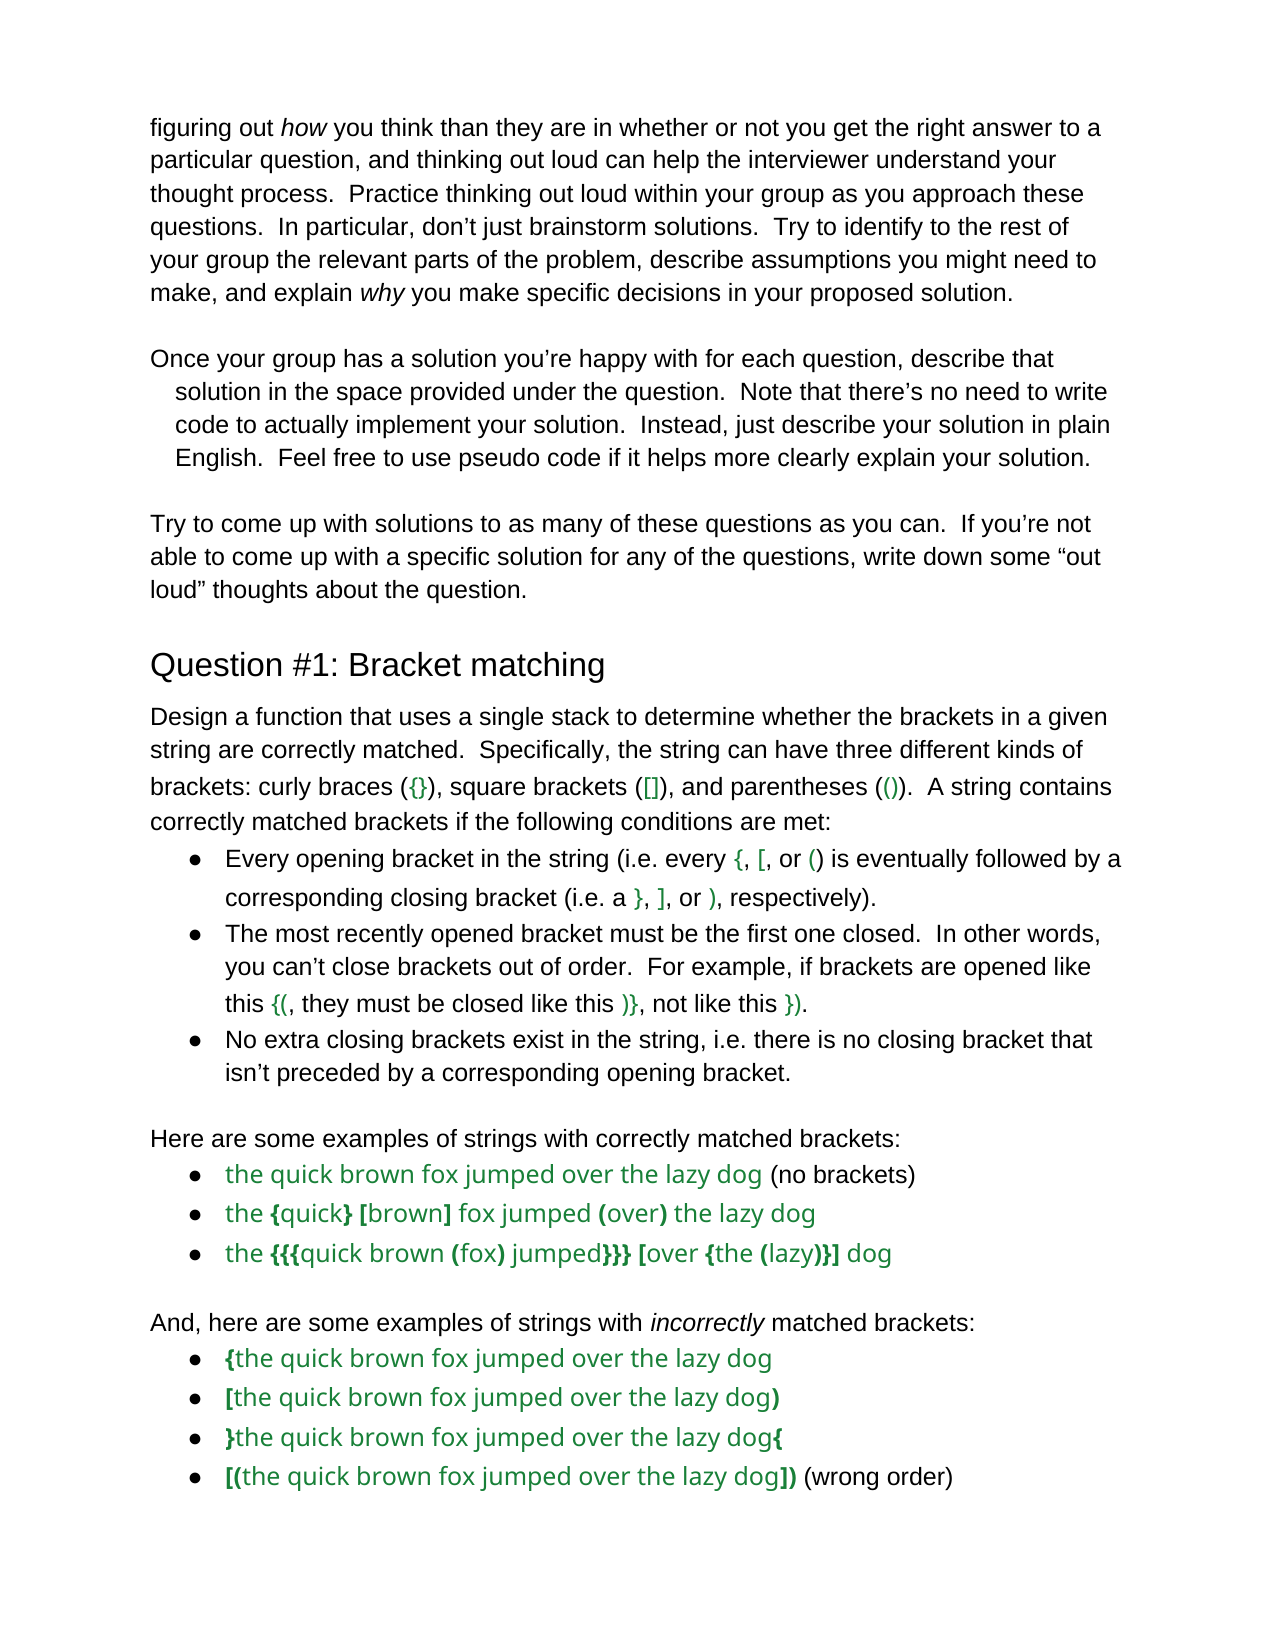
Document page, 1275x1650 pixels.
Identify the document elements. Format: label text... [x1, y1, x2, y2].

text Here are some examples of strings with correctly matched brackets: [150, 1124, 1125, 1152]
list No extra closing brackets exist in the string, i.e. there is no closing bracket that isn’t preceded by a corresponding opening bracket. [187, 1024, 1125, 1086]
list }the quick brown fox jumped over the lazy dog{ [187, 1419, 1125, 1453]
list the {quick} [brown] fox jumped (over) the lazy dog [187, 1196, 1125, 1230]
list [(the quick brown fox jumped over the lazy dog]) (wrong order) [187, 1458, 1125, 1493]
list the {{{quick brown (fox) jumped}}} [over {the (lazy)}] dog [187, 1235, 1125, 1269]
list the quick brown fox jumped over the lazy dog (no brackets) [187, 1157, 1125, 1191]
list {the quick brown fox jumped over the lazy dog [187, 1341, 1125, 1375]
text Design a function that uses a single stack to determine whether the brackets in a given string are correctly matched. Specifically, the string can have three different kinds of brackets: curly braces ({}), square brackets ([]), and parentheses (()). A string contains correctly matched brackets if the following conditions are met: [150, 702, 1125, 836]
text Once your group has a solution you’re happy with for each question, describe that solution in the space provided under the question. Note that there’s no need to write code to actually implement your solution. Instead, just describe your solution in plain English. Feel free to use pseudo code if it helps more clearly explain your solution. [150, 344, 1125, 471]
text And, here are some examples of strings with incorrectly matched brackets: [150, 1308, 1125, 1336]
subtitle Question #1: Bracket matching [150, 645, 1125, 684]
list The most recently opened bracket must be the first one closed. In other words, you can’t close brackets out of order. For example, if brackets are opened like this {(, they must be closed like this )}, not like this }). [187, 918, 1125, 1019]
list [the quick brown fox jumped over the lazy dog) [187, 1380, 1125, 1414]
text Try to come up with solutions to as many of these questions as you can. If you’re not able to come up with a specific solution for any of the questions, write down some “out loud” thoughts about the question. [150, 509, 1125, 603]
list Every opening bracket in the string (i.e. every {, [, or () is eventually followed by a corresponding closing bracket (i.e. a }, ], or ), respectively). [187, 840, 1125, 913]
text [150, 112, 1125, 306]
